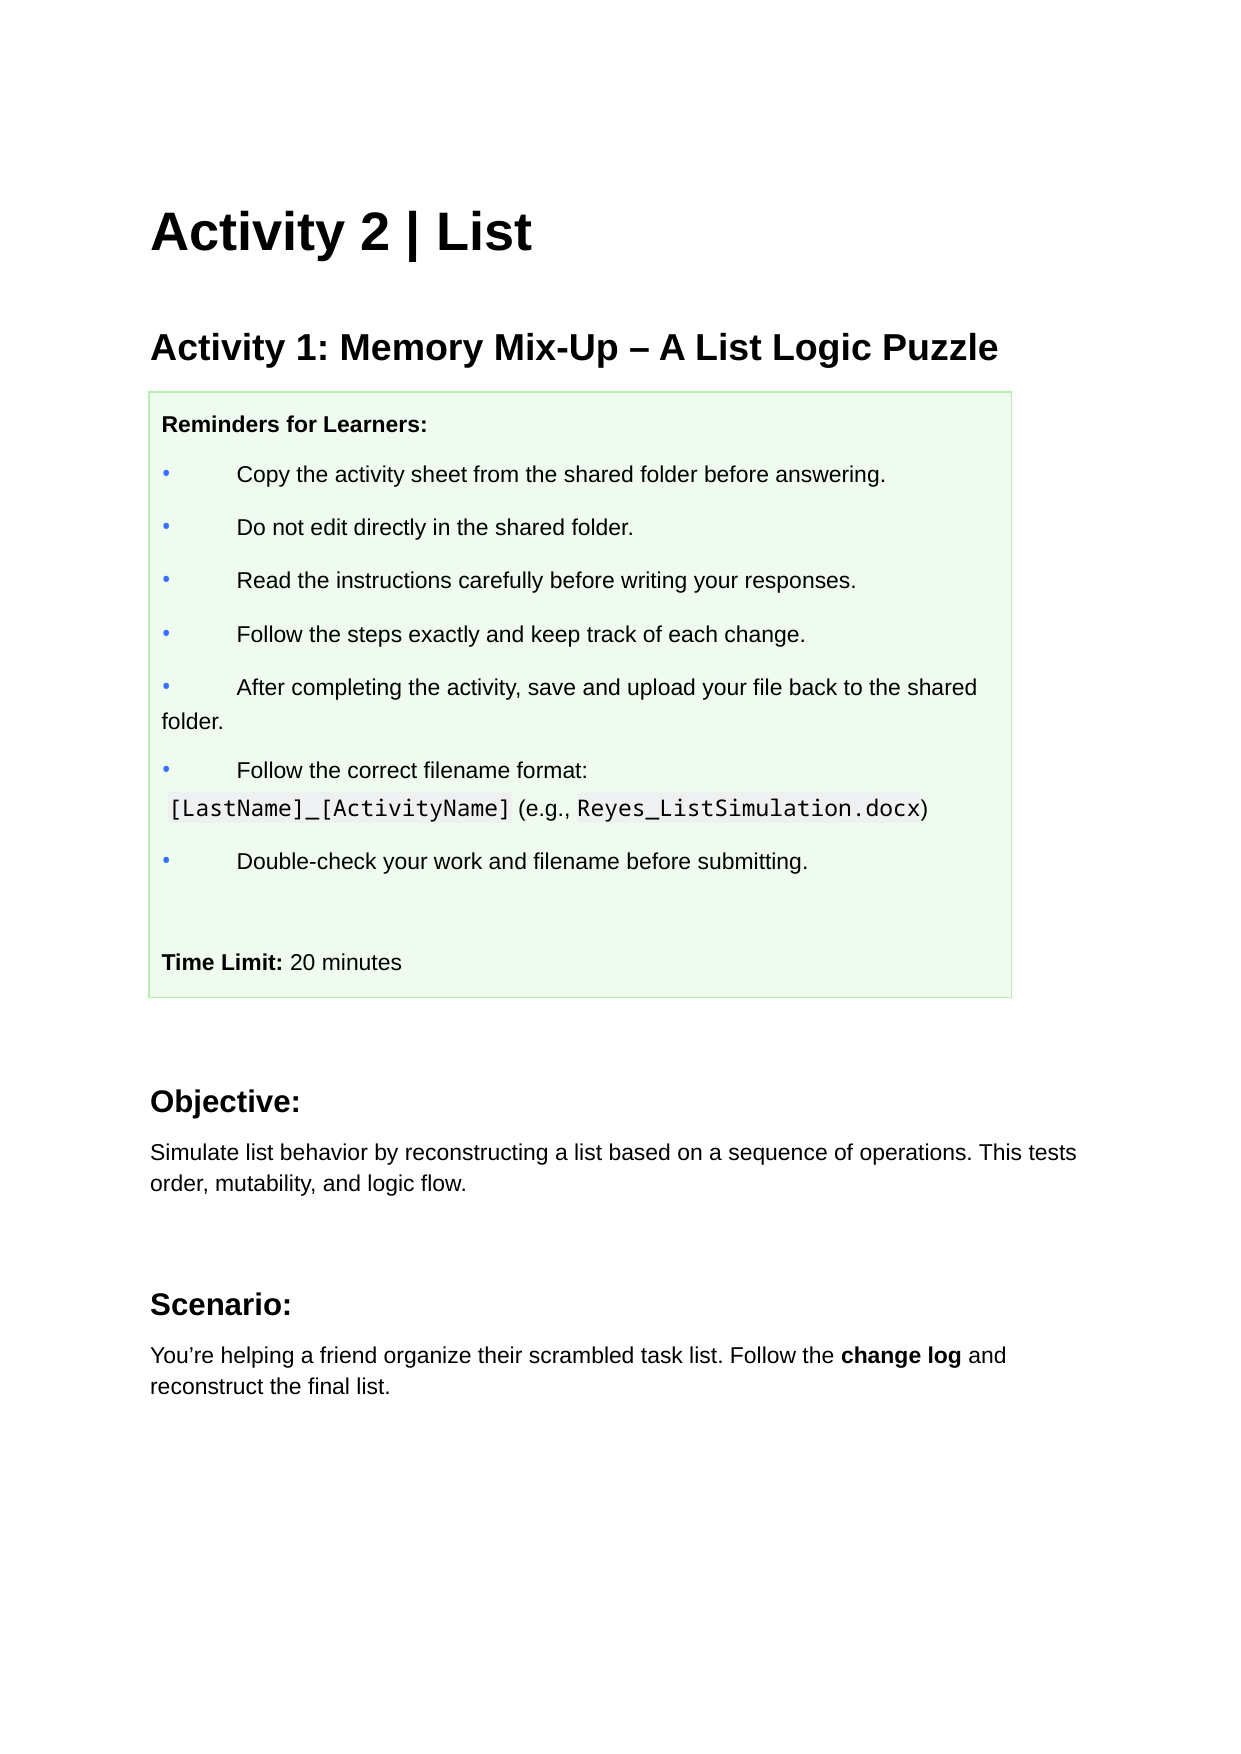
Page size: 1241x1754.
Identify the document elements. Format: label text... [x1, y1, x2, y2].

table_header Reminders for Learners: Copy the activity sheet from the shared folder before answering. Do not edit directly in the shared folder. Read the instructions carefully before writing your responses. Follow the steps exactly and keep track of each change. After completing the activity, save and upload your file back to the shared folder. Follow the correct filename format: [LastName]_[ActivityName] (e.g., Reyes_ListSimulation.docx) Double-check your work and filename before submitting. Time Limit: 20 minutes [150, 393, 1011, 997]
text You’re helping a friend organize their scrambled task list. Follow the change log and reconstruct the final list. [150, 1342, 1090, 1400]
text Scenario: [150, 1286, 1090, 1322]
text Activity 1: Memory Mix-Up – A List Logic Puzzle [150, 325, 1090, 368]
text Objective: [150, 1083, 1090, 1119]
text Activity 2 | List [150, 200, 1090, 262]
text Simulate list behavior by reconstructing a list based on a sequence of operations. This tests order, mutability, and logic flow. [150, 1138, 1090, 1196]
